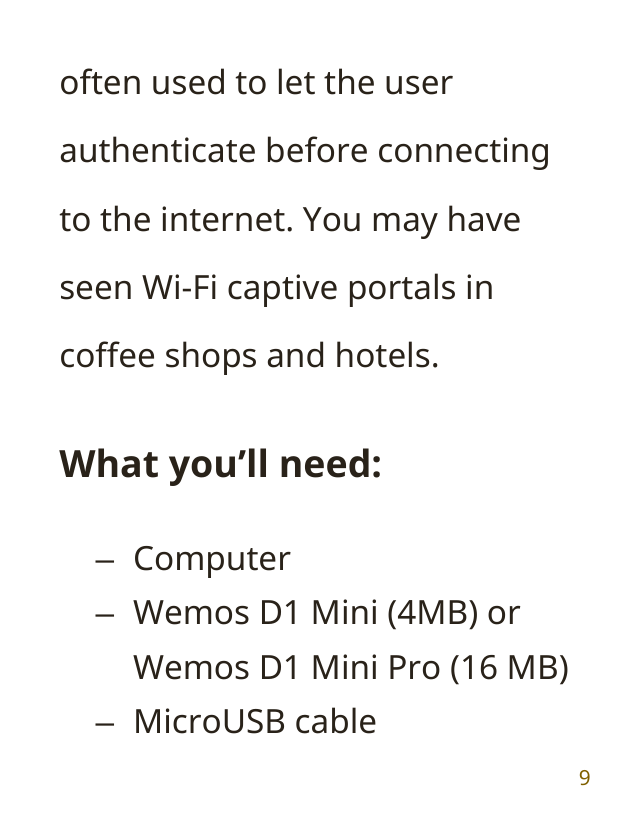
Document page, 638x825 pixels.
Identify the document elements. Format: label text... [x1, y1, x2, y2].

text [59, 59, 579, 377]
list MicroUSB cable [95, 698, 579, 743]
list Wemos D1 Mini (4MB) or Wemos D1 Mini Pro (16 MB) [95, 589, 579, 689]
subtitle What you’ll need: [59, 437, 579, 488]
list Computer [95, 534, 579, 580]
